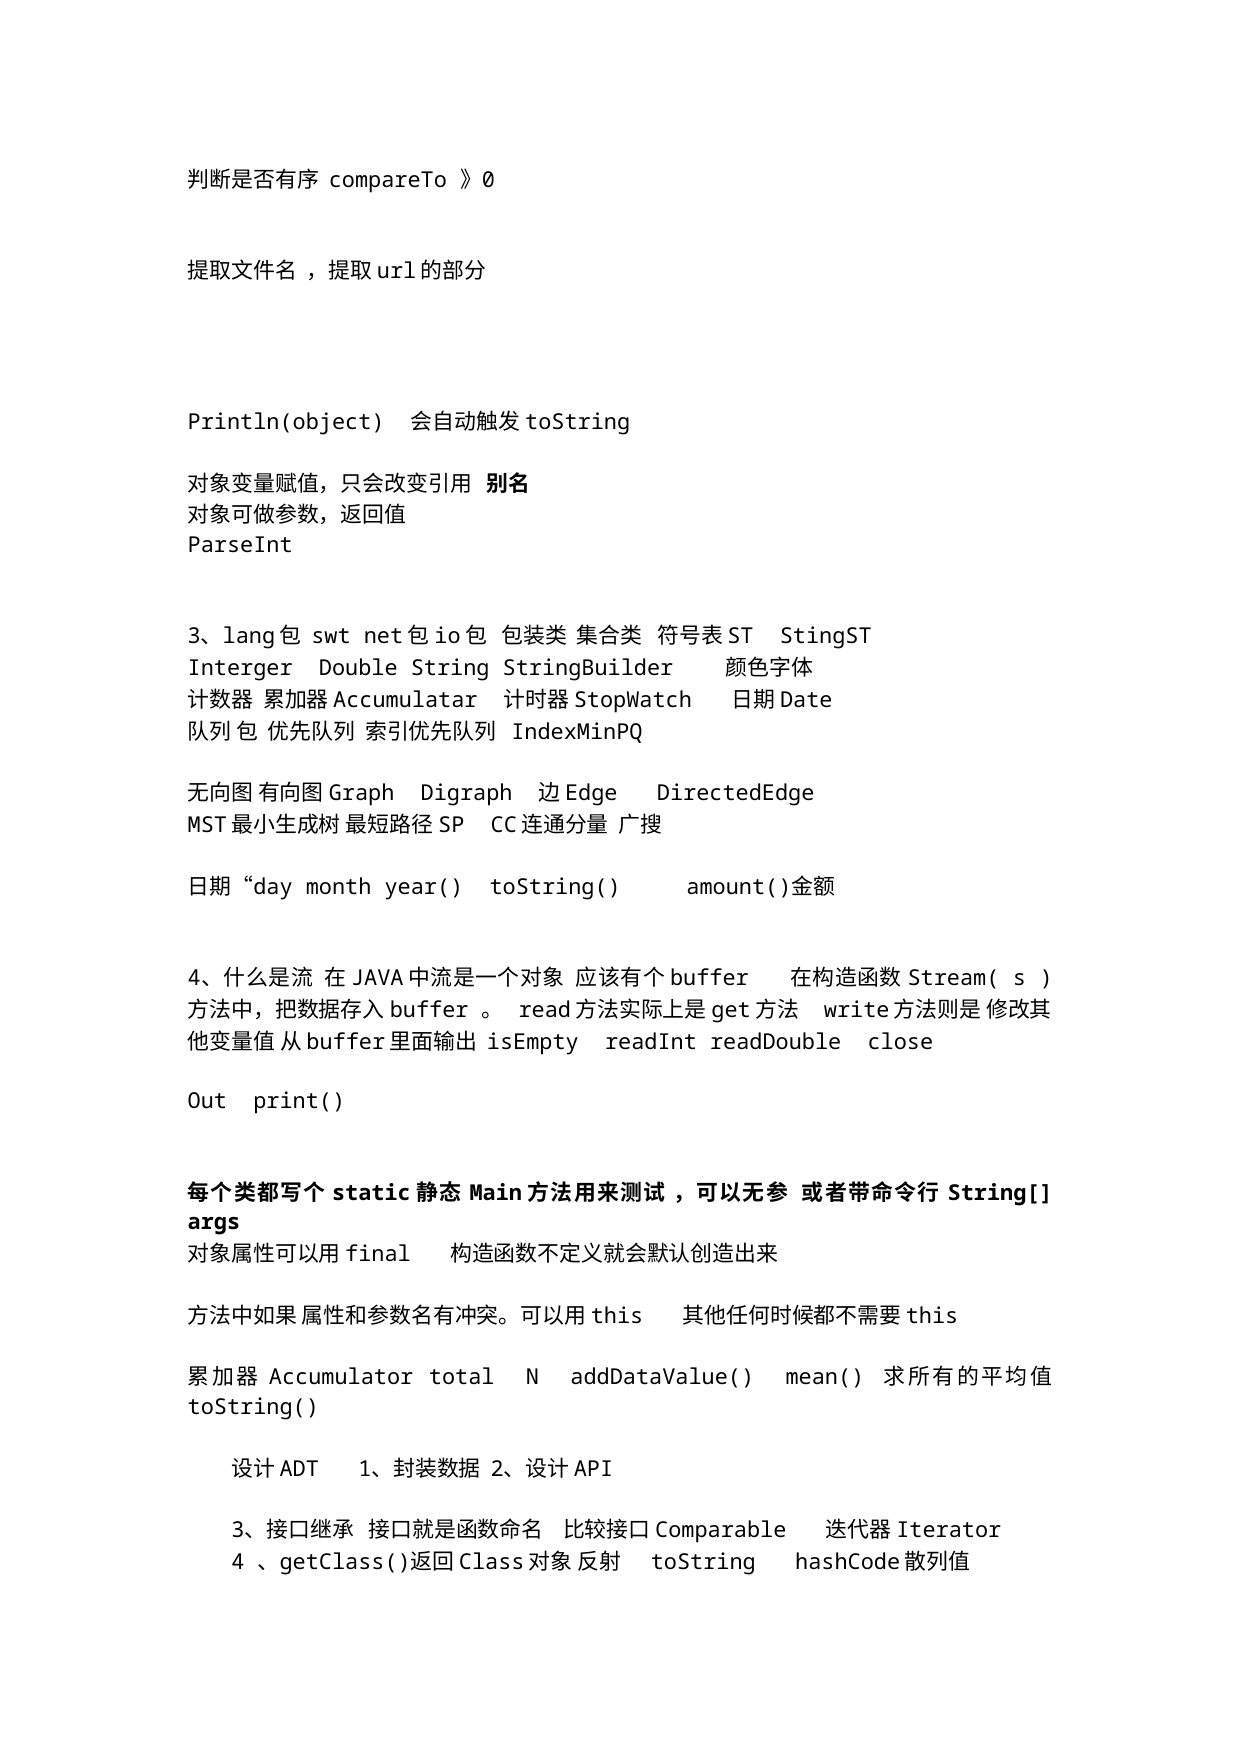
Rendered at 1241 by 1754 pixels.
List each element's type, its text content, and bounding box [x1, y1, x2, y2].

text 判断是否有序 compareTo 》0 [187, 162, 1053, 194]
text 每个类都写个static静态 Main方法用来测试 ，可以无参 或者带命令行String[] args [187, 1174, 1053, 1236]
text 计数器 累加器Accumulatar 计时器StopWatch 日期 Date [187, 682, 1053, 714]
text 4 、getClass()返回Class对象 反射 toString hashCode散列值 [187, 1544, 1053, 1576]
text 提取文件名 ，提取url的部分 [187, 253, 1053, 285]
text 3、接口继承 接口就是函数命名 比较接口Comparable 迭代器 Iterator [187, 1512, 1053, 1544]
text 4、什么是流 在JAVA中流是一个对象 应该有个buffer 在构造函数 Stream( s )方法中，把数据存入buffer 。 read方法实际上是get方法 write方法则是 修改其他变量值 从buffer里面输出 isEmpty readInt readDouble close [187, 960, 1053, 1055]
text Println(object) 会自动触发 toString [187, 404, 1053, 436]
text 对象可做参数，返回值 [187, 497, 1053, 529]
text 设计ADT 1、封装数据 2、设计API [187, 1451, 1053, 1482]
text 对象属性可以用final 构造函数不定义就会默认创造出来 [187, 1236, 1053, 1268]
text 对象变量赋值，只会改变引用 别名 [187, 466, 1053, 497]
text 累加器 Accumulator total N addDataValue() mean() 求所有的平均值 toString() [187, 1359, 1053, 1421]
text 方法中如果 属性和参数名有冲突。可以用this 其他任何时候都不需要this [187, 1298, 1053, 1329]
text Interger Double String StringBuilder 颜色字体 [187, 650, 1053, 682]
text 队列 包 优先队列 索引优先队列 IndexMinPQ [187, 714, 1053, 746]
text ParseInt [187, 529, 1053, 559]
text 日期“day month year() toString() amount()金额 [187, 869, 1053, 901]
text 3、lang包 swt net包 io包 包装类 集合类 符号表ST StingST [187, 618, 1053, 650]
text 无向图 有向图 Graph Digraph 边Edge DirectedEdge [187, 775, 1053, 807]
text MST最小生成树 最短路径 SP CC连通分量 广搜 [187, 807, 1053, 839]
text Out print() [187, 1085, 1053, 1115]
